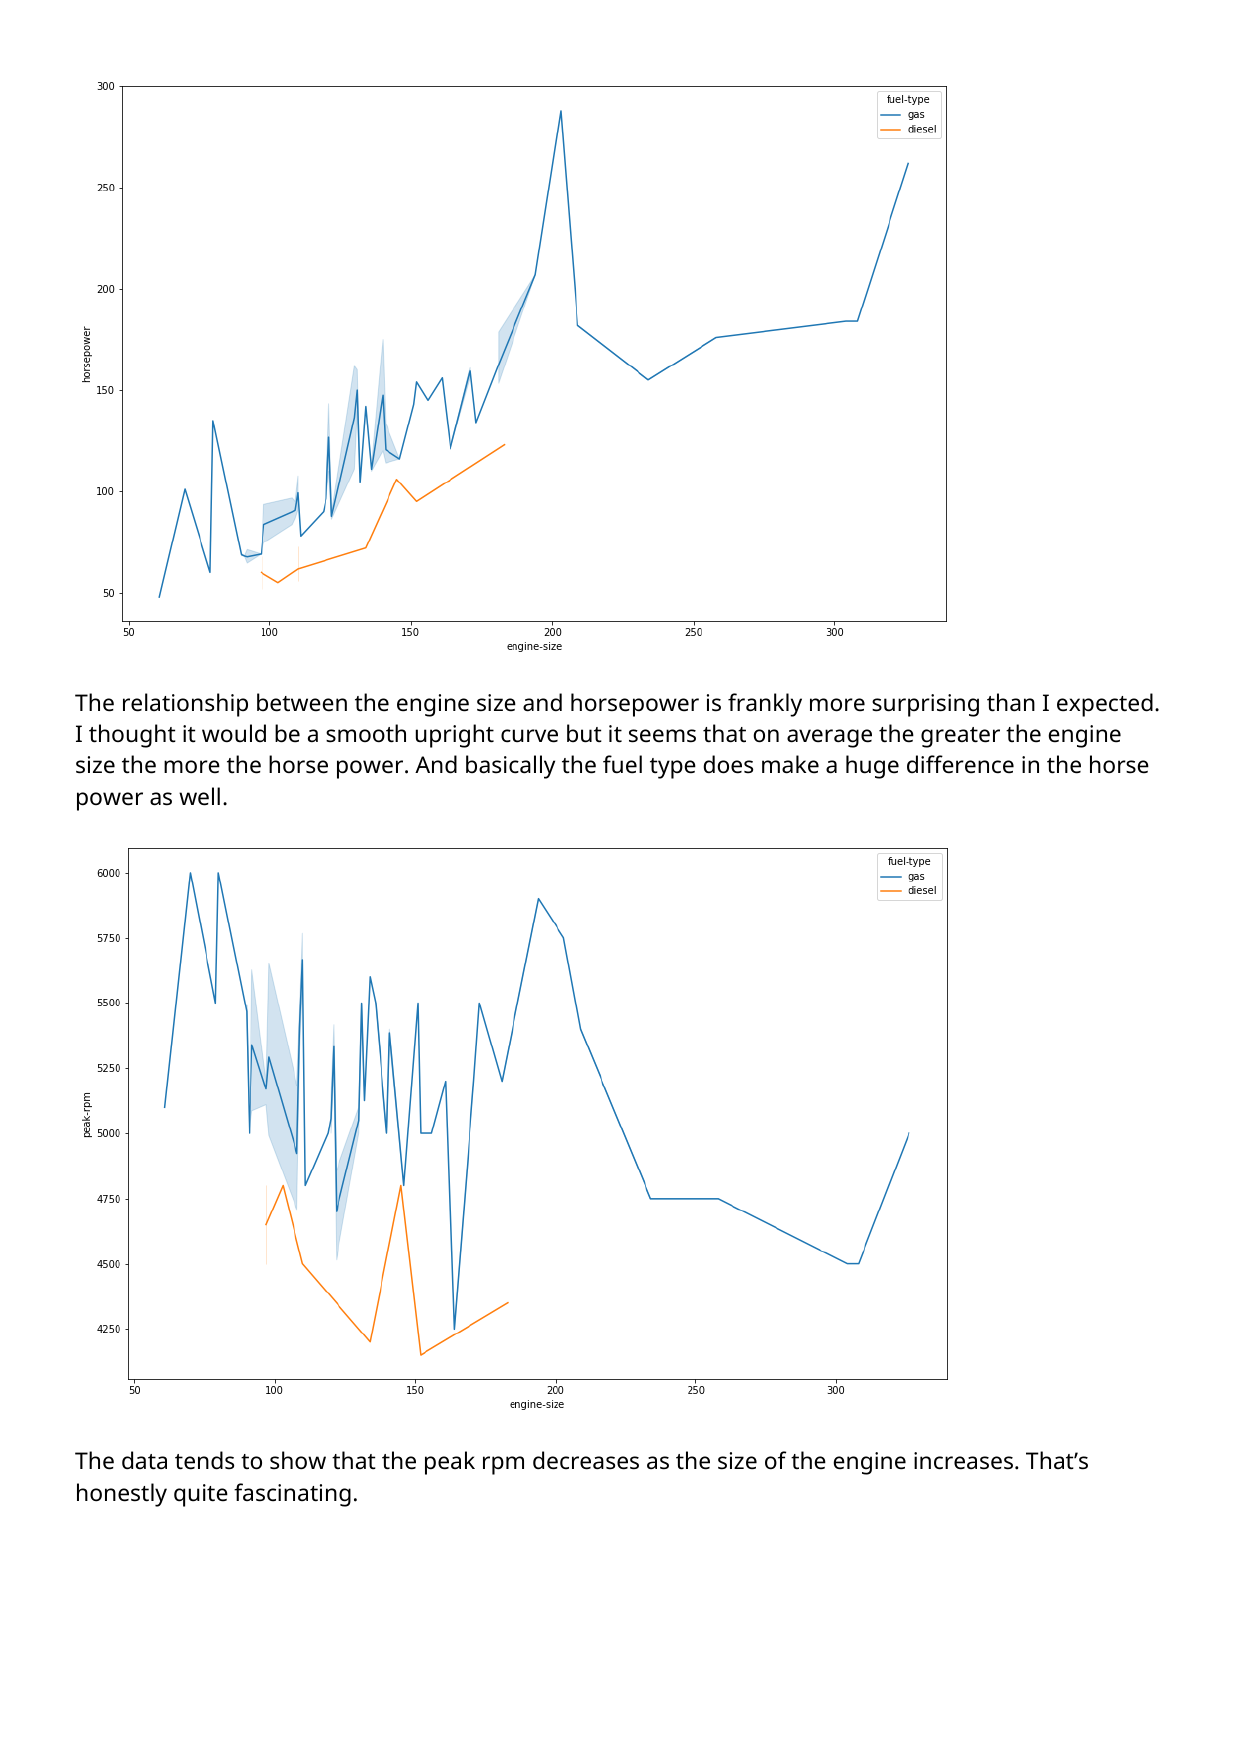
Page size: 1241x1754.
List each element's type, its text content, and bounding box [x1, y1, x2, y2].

text The relationship between the engine size and horsepower is frankly more surprising than I expected. I thought it would be a smooth upright curve but it seems that on average the greater the engine size the more the horse power. And basically the fuel type does make a huge difference in the horse power as well. [75, 687, 1165, 812]
text The data tends to show that the peak rpm decreases as the size of the engine increases. That’s honestly quite fascinating. [75, 1445, 1165, 1508]
picture [75, 841, 952, 1416]
picture [75, 75, 952, 658]
